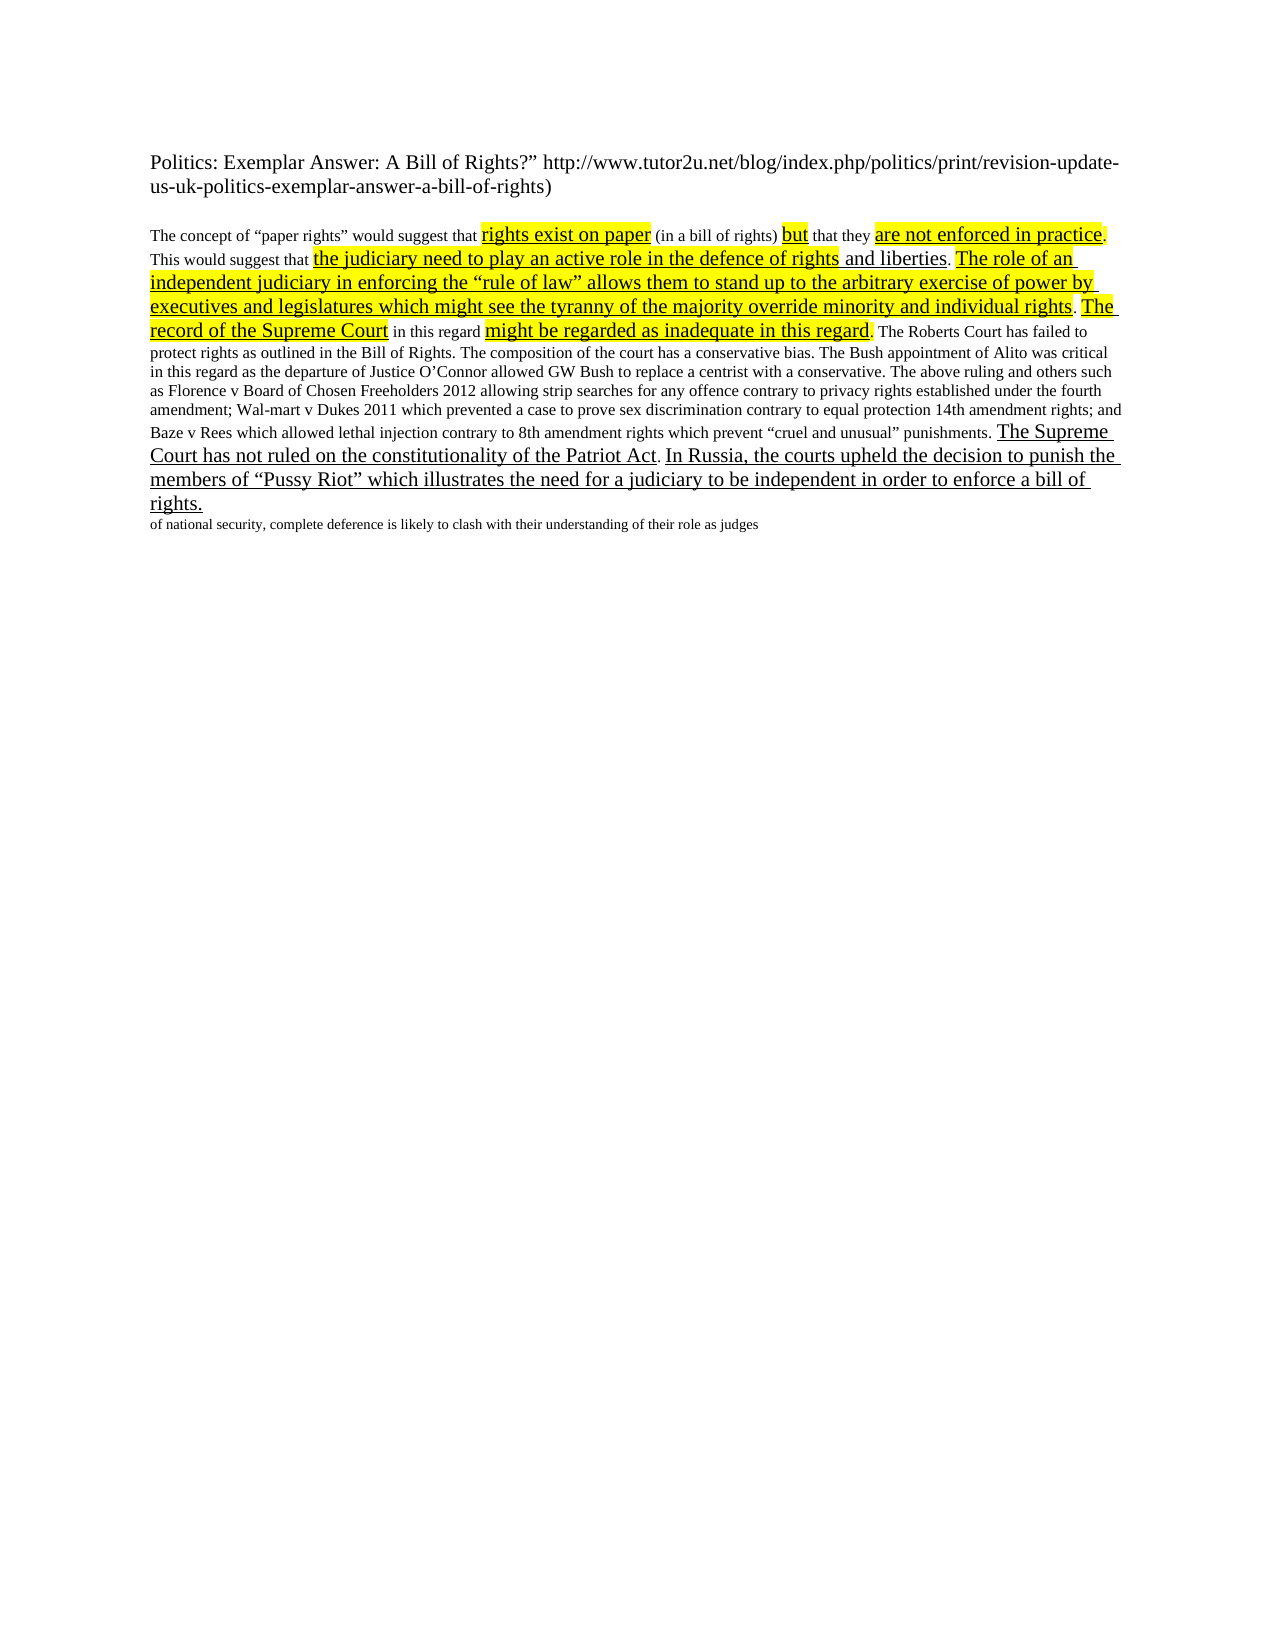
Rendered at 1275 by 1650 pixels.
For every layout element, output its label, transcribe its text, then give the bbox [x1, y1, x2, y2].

text The concept of “paper rights” would suggest that rights exist on paper (in a bill of rights) but that they are not enforced in practice. This would suggest that the judiciary need to play an active role in the defence of rights and liberties. The role of an independent judiciary in enforcing the “rule of law” allows them to stand up to the arbitrary exercise of power by executives and legislatures which might see the tyranny of the majority override minority and individual rights. The record of the Supreme Court in this regard might be regarded as inadequate in this regard. The Roberts Court has failed to protect rights as outlined in the Bill of Rights. The composition of the court has a conservative bias. The Bush appointment of Alito was critical in this regard as the departure of Justice O’Connor allowed GW Bush to replace a centrist with a conservative. The above ruling and others such as Florence v Board of Chosen Freeholders 2012 allowing strip searches for any offence contrary to privacy rights established under the fourth amendment; Wal-mart v Dukes 2011 which prevented a case to prove sex discrimination contrary to equal protection 14th amendment rights; and Baze v Rees which allowed lethal injection contrary to 8th amendment rights which prevent “cruel and unusual” punishments. The Supreme Court has not ruled on the constitutionality of the Patriot Act. In Russia, the courts upheld the decision to punish the members of “Pussy Riot” which illustrates the need for a judiciary to be independent in order to enforce a bill of rights. [150, 222, 1125, 515]
text of national security, complete deference is likely to clash with their understanding of their role as judges [150, 515, 1050, 532]
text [150, 150, 1125, 198]
